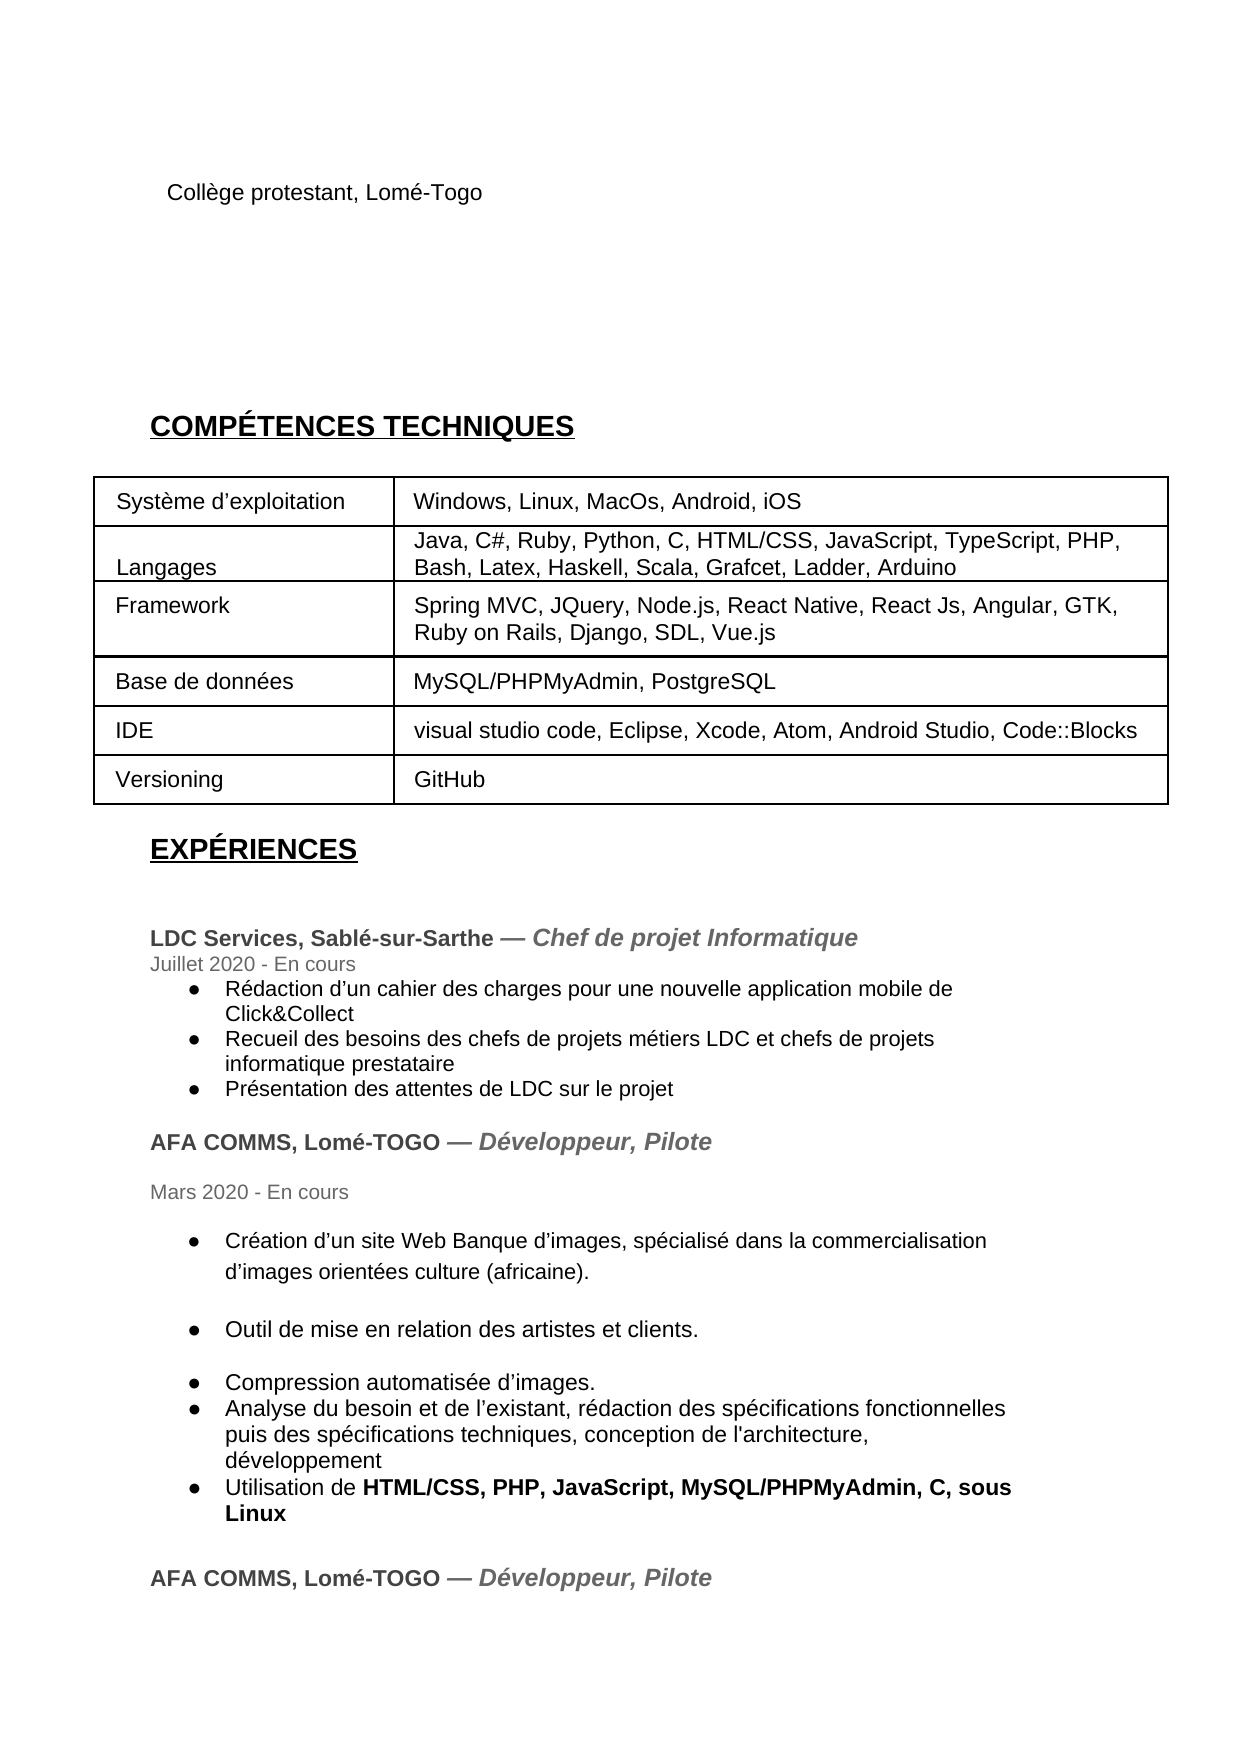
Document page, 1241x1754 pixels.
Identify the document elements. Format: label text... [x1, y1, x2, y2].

table_cell Versioning [95, 756, 393, 803]
text LDC Services, Sablé-sur-Sarthe — Chef de projet Informatique [150, 923, 1021, 952]
text EXPÉRIENCES [150, 832, 1021, 865]
text Mars 2020 - En cours [150, 1179, 1021, 1203]
table_cell Langages [95, 527, 393, 580]
text AFA COMMS, Lomé-TOGO​​​​ — Développeur, Pilote [150, 1127, 1021, 1156]
text Collège protestant, Lomé-Togo [167, 179, 1021, 205]
list Rédaction d’un cahier des charges pour une nouvelle application mobile de Click&Collect [187, 976, 1021, 1026]
text Juillet 2020 - En cours [150, 952, 1021, 976]
text COMPÉTENCES TECHNIQUES [150, 409, 1021, 442]
list Présentation des attentes de LDC sur le projet [187, 1076, 1021, 1102]
table_cell IDE [95, 707, 393, 754]
table_cell Spring MVC, JQuery, Node.js, React Native, React Js, Angular, GTK, Ruby on Rails, Django, SDL, Vue.js [395, 582, 1167, 655]
table_cell Java, C#, Ruby, Python, C, HTML/CSS, JavaScript, TypeScript, PHP, Bash, Latex, Haskell, Scala, Grafcet, Ladder, Arduino [395, 527, 1167, 580]
table_cell MySQL/PHPMyAdmin, PostgreSQL [395, 658, 1167, 705]
list Création d’un site Web Banque d’images, spécialisé dans la commercialisation d’images orientées culture (africaine). [187, 1228, 1007, 1284]
list Utilisation de ​HTML/CSS, PHP, JavaScript, MySQL/PHPMyAdmin, C, sous Linux [187, 1474, 1021, 1527]
table_header Système d’exploitation [95, 478, 393, 525]
table_cell Framework [95, 582, 393, 655]
text AFA COMMS, Lomé-TOGO​​ — Développeur, Pilote [150, 1563, 1021, 1592]
table_cell visual studio code, Eclipse, Xcode, Atom, Android Studio, Code::Blocks [395, 707, 1167, 754]
list Recueil des besoins des chefs de projets métiers LDC et chefs de projets informatique prestataire [187, 1026, 1021, 1076]
list Outil de mise en relation des artistes et clients. [187, 1316, 1021, 1342]
table_header Windows, Linux, MacOs, Android, iOS [395, 478, 1167, 525]
table_cell GitHub [395, 756, 1167, 803]
list Compression automatisée d’images. [187, 1368, 1021, 1395]
list Analyse du besoin et de l’existant, rédaction des spécifications fonctionnelles puis des spécifications techniques, conception de l'architecture, développement [187, 1395, 1021, 1474]
table_cell Base de données [95, 658, 393, 705]
